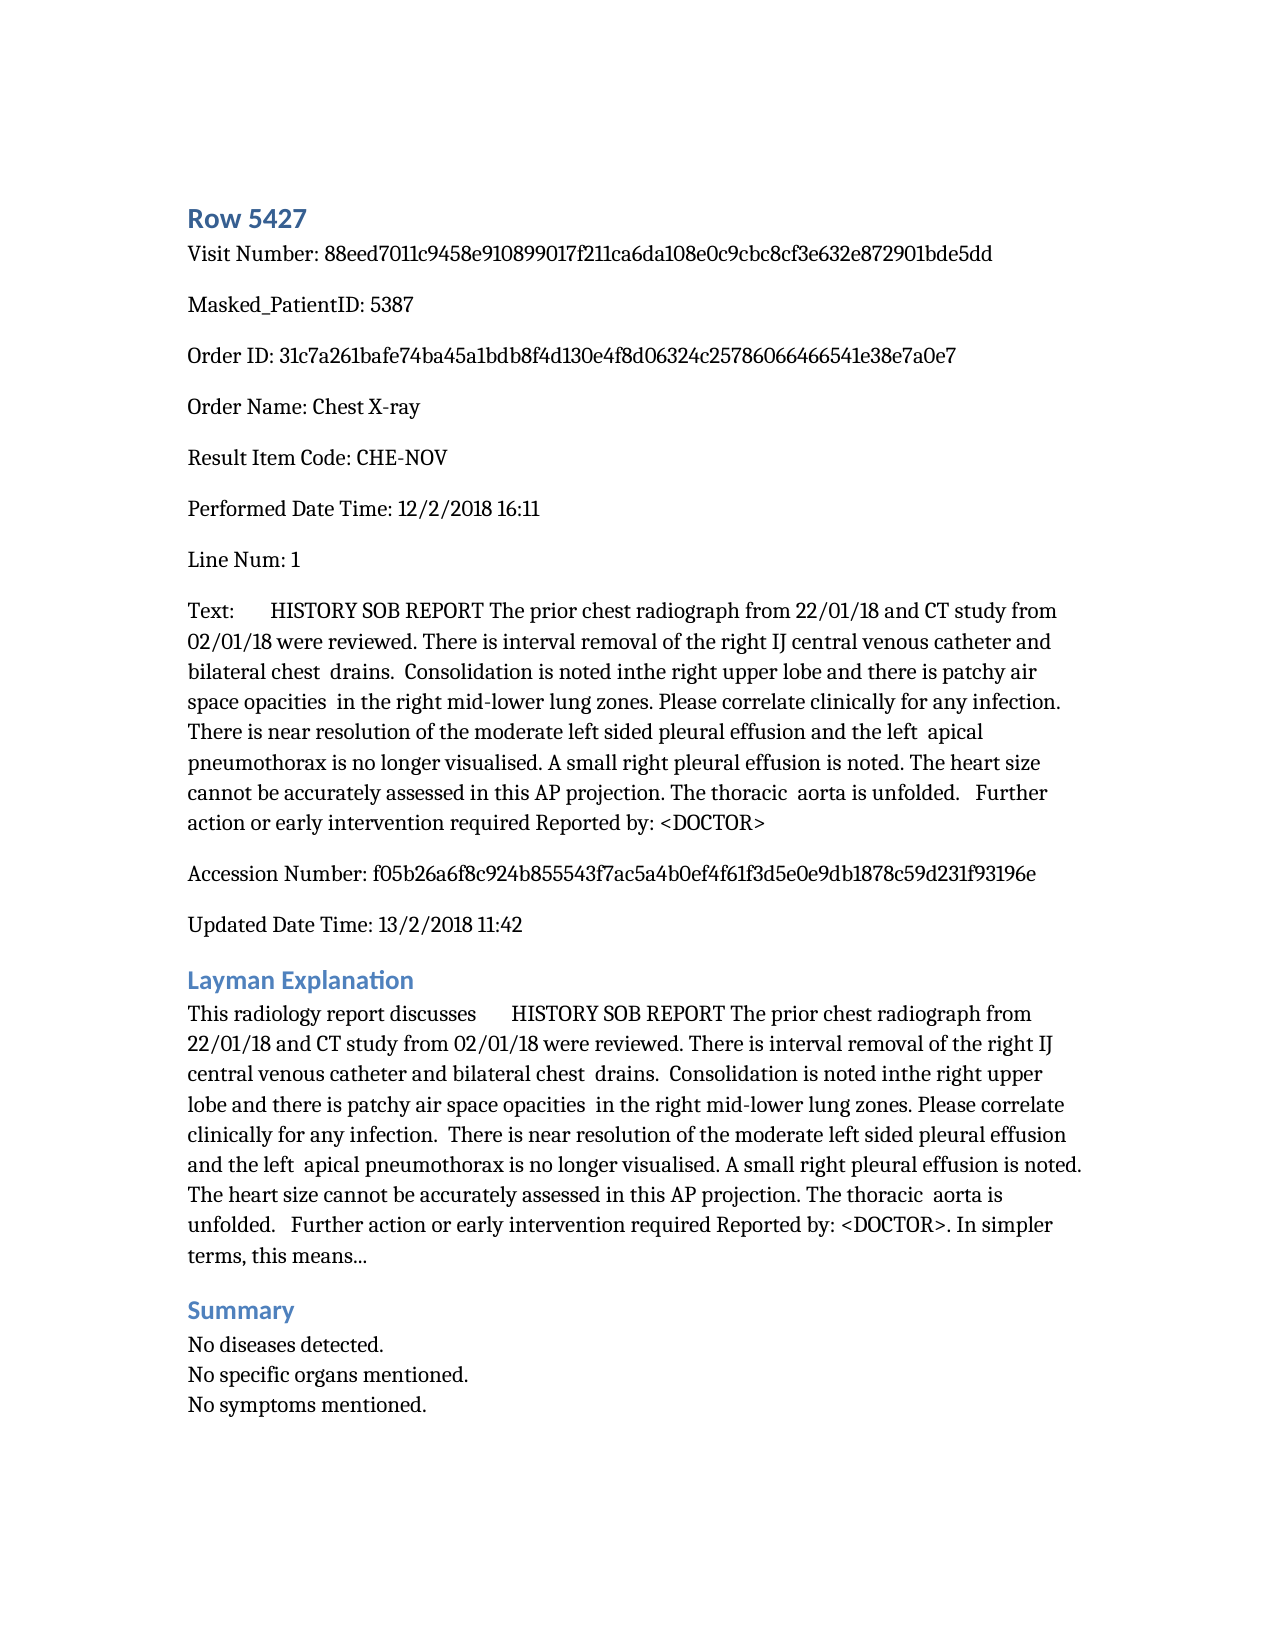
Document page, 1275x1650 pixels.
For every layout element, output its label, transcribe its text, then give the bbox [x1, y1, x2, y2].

text This radiology report discusses HISTORY SOB REPORT The prior chest radiograph from 22/01/18 and CT study from 02/01/18 were reviewed. There is interval removal of the right IJ central venous catheter and bilateral chest drains. Consolidation is noted inthe right upper lobe and there is patchy air space opacities in the right mid-lower lung zones. Please correlate clinically for any infection. There is near resolution of the moderate left sided pleural effusion and the left apical pneumothorax is no longer visualised. A small right pleural effusion is noted. The heart size cannot be accurately assessed in this AP projection. The thoracic aorta is unfolded. Further action or early intervention required Reported by: <DOCTOR>. In simpler terms, this means... [187, 1001, 1087, 1269]
text Updated Date Time: 13/2/2018 11:42 [187, 912, 1087, 938]
text Accession Number: f05b26a6f8c924b855543f7ac5a4b0ef4f61f3d5e0e9db1878c59d231f93196e [187, 861, 1087, 887]
subtitle Layman Explanation [187, 963, 1087, 996]
text Performed Date Time: 12/2/2018 16:11 [187, 496, 1087, 522]
text Order Name: Chest X-ray [187, 394, 1087, 420]
subtitle Row 5427 [187, 200, 1087, 236]
subtitle Summary [187, 1293, 1087, 1326]
text Masked_PatientID: 5387 [187, 292, 1087, 318]
text Order ID: 31c7a261bafe74ba45a1bdb8f4d130e4f8d06324c25786066466541e38e7a0e7 [187, 343, 1087, 369]
text Visit Number: 88eed7011c9458e910899017f211ca6da108e0c9cbc8cf3e632e872901bde5dd [187, 241, 1087, 267]
text Result Item Code: CHE-NOV [187, 445, 1087, 471]
text No diseases detected. No specific organs mentioned. No symptoms mentioned. [187, 1331, 1087, 1418]
text Text: HISTORY SOB REPORT The prior chest radiograph from 22/01/18 and CT study from 02/01/18 were reviewed. There is interval removal of the right IJ central venous catheter and bilateral chest drains. Consolidation is noted inthe right upper lobe and there is patchy air space opacities in the right mid-lower lung zones. Please correlate clinically for any infection. There is near resolution of the moderate left sided pleural effusion and the left apical pneumothorax is no longer visualised. A small right pleural effusion is noted. The heart size cannot be accurately assessed in this AP projection. The thoracic aorta is unfolded. Further action or early intervention required Reported by: <DOCTOR> [187, 598, 1087, 836]
text Line Num: 1 [187, 547, 1087, 573]
